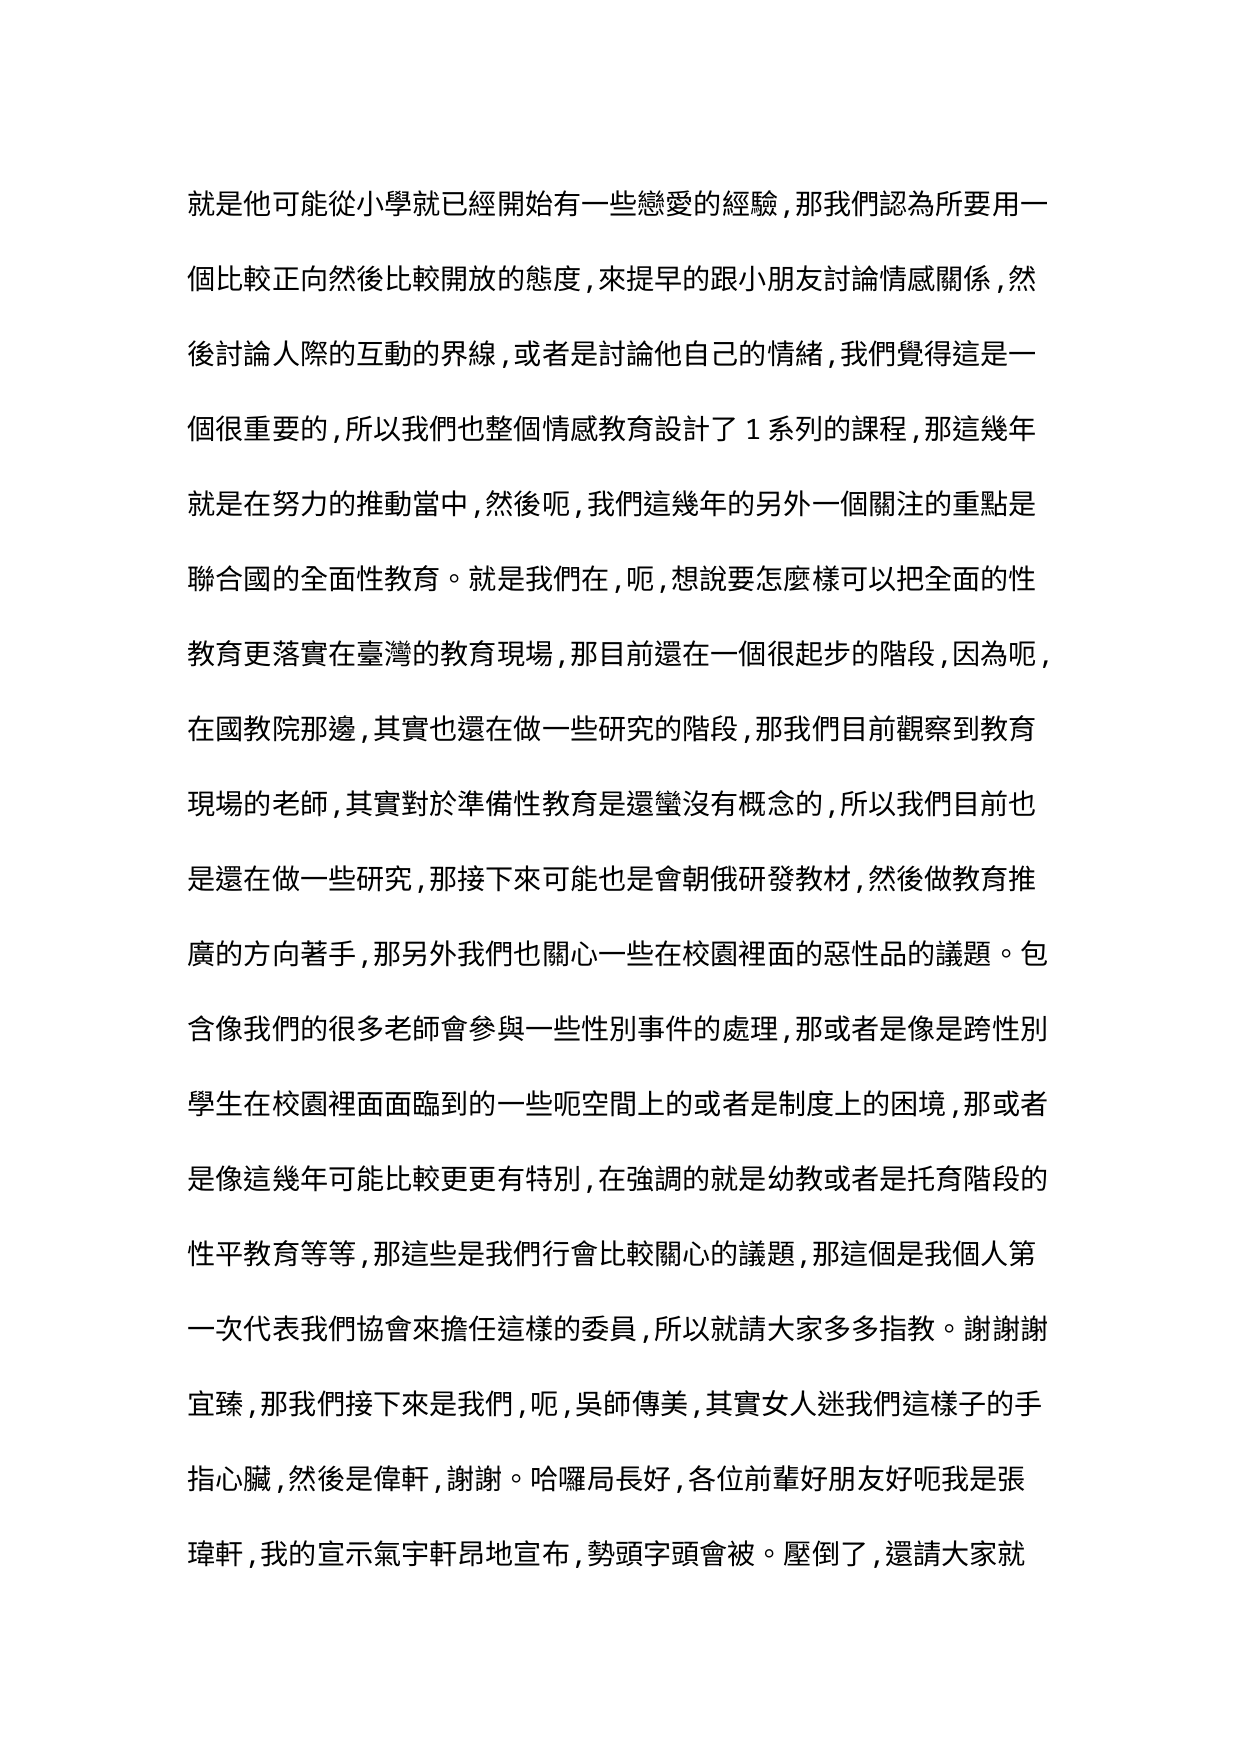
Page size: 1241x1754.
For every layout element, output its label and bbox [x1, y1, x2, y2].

text [187, 164, 1053, 1589]
